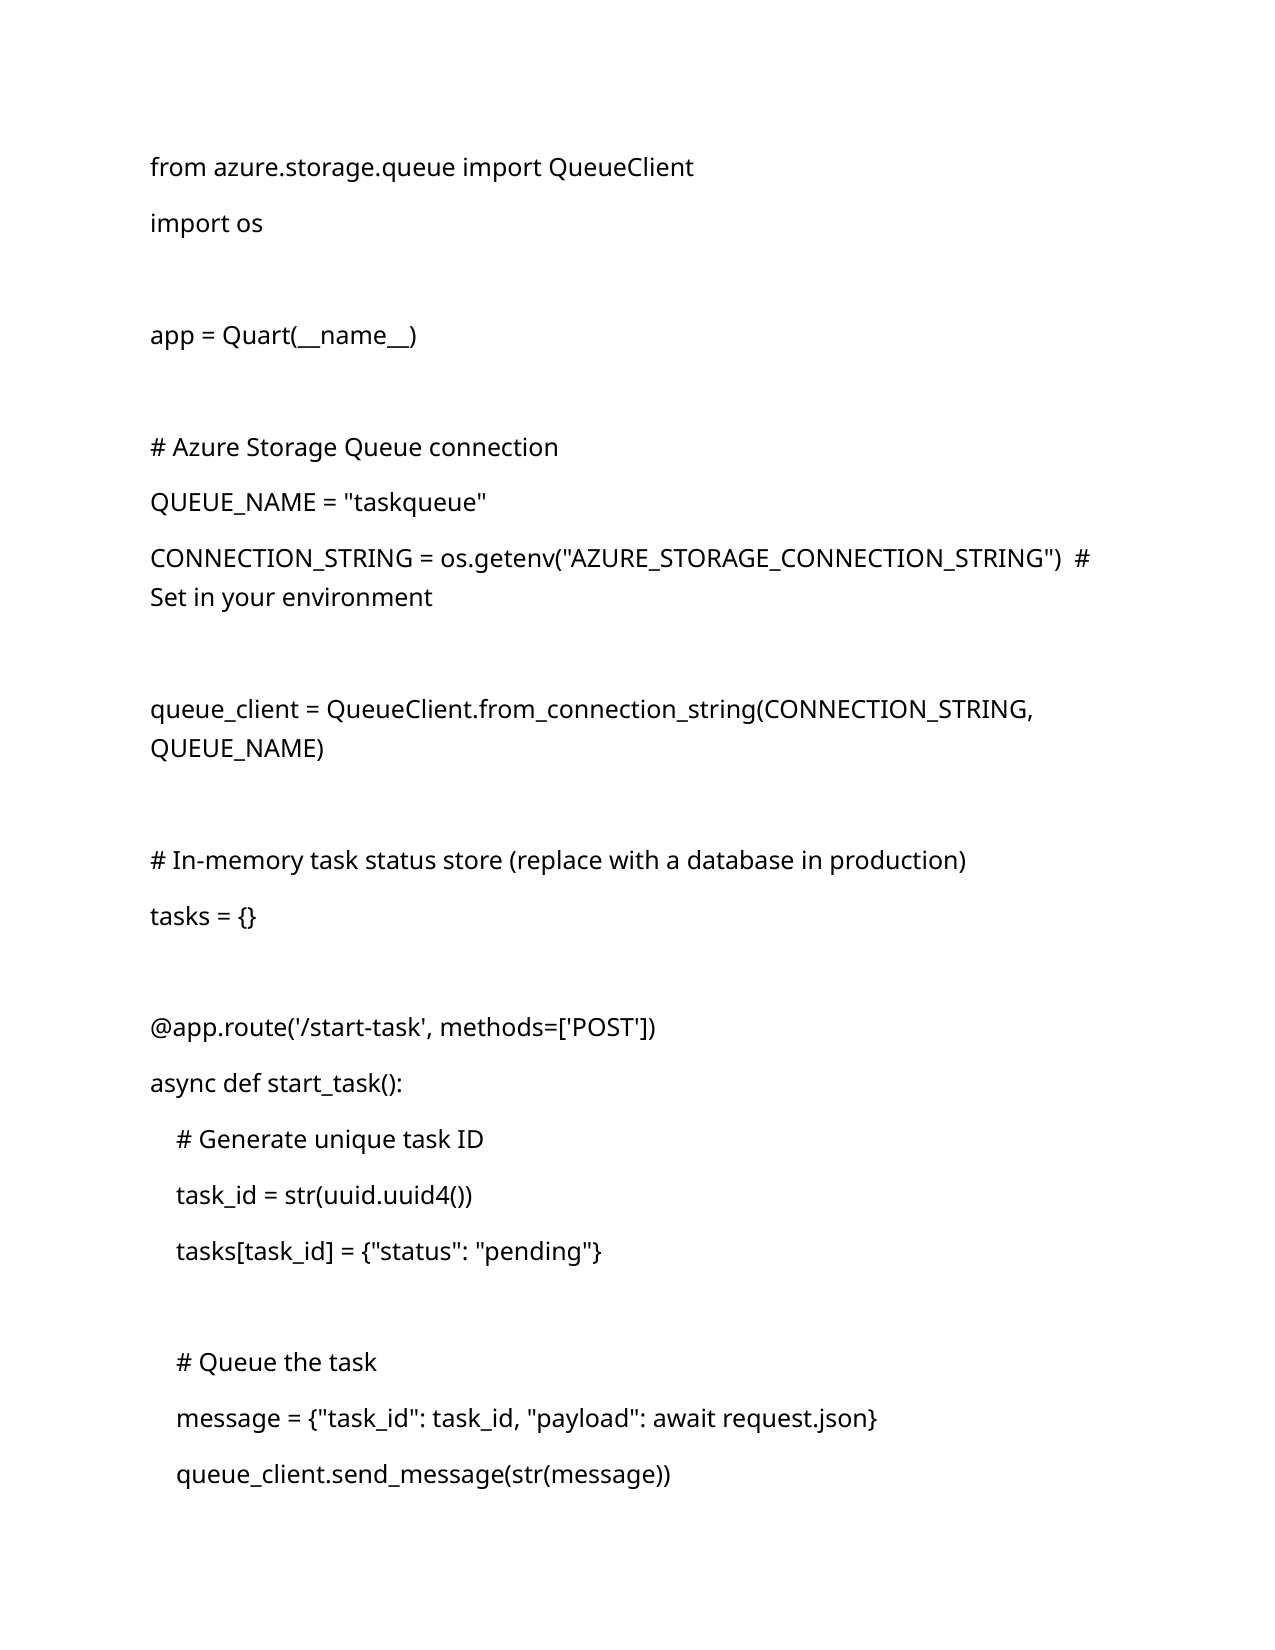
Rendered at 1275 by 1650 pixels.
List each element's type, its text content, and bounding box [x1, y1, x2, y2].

text QUEUE_NAME = "taskqueue" [150, 485, 1125, 519]
text tasks = {} [150, 898, 1125, 932]
text # Queue the task [150, 1345, 1125, 1379]
text tasks[task_id] = {"status": "pending"} [150, 1233, 1125, 1267]
text CONNECTION_STRING = os.getenv("AZURE_STORAGE_CONNECTION_STRING") # Set in your environment [150, 541, 1125, 614]
text # Azure Storage Queue connection [150, 429, 1125, 463]
text task_id = str(uuid.uuid4()) [150, 1177, 1125, 1212]
text message = {"task_id": task_id, "payload": await request.json} [150, 1401, 1125, 1435]
text app = Quart(__name__) [150, 317, 1125, 352]
text @app.route('/start-task', methods=['POST']) [150, 1010, 1125, 1044]
text from azure.storage.queue import QueueClient [150, 150, 1125, 184]
text queue_client.send_message(str(message)) [150, 1457, 1125, 1491]
text # Generate unique task ID [150, 1122, 1125, 1156]
text queue_client = QueueClient.from_connection_string(CONNECTION_STRING, QUEUE_NAME) [150, 692, 1125, 765]
text # In-memory task status store (replace with a database in production) [150, 842, 1125, 877]
text import os [150, 206, 1125, 240]
text async def start_task(): [150, 1066, 1125, 1100]
